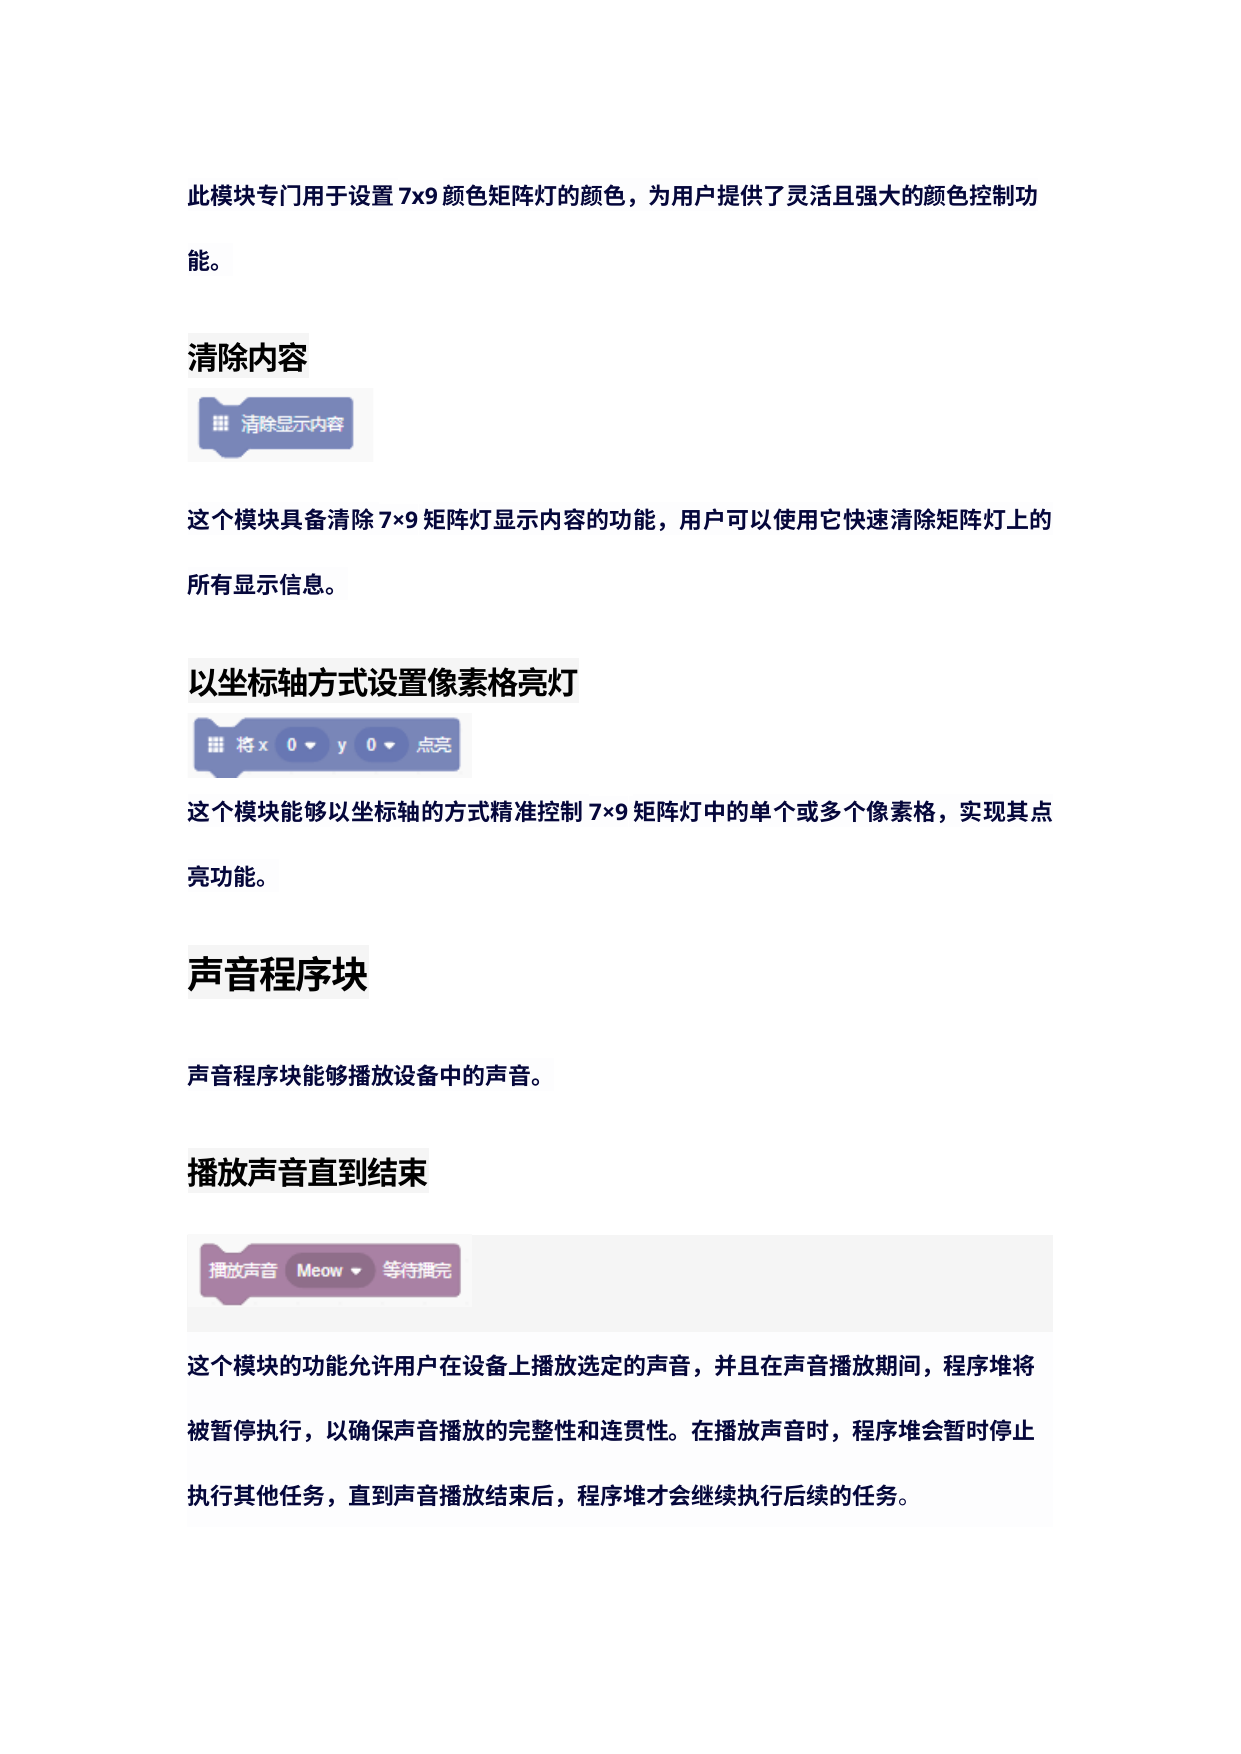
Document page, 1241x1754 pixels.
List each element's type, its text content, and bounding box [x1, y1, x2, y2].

text 清除内容 [187, 323, 1053, 388]
picture [187, 1234, 472, 1307]
text 这个模块具备清除7×9矩阵灯显示内容的功能，用户可以使用它快速清除矩阵灯上的所有显示信息。 [187, 486, 1053, 616]
subtitle 声音程序块 [187, 939, 1053, 1004]
picture [187, 713, 472, 778]
subtitle 此模块专门用于设置7x9颜色矩阵灯的颜色，为用户提供了灵活且强大的颜色控制功能。 [187, 162, 1053, 292]
text 这个模块的功能允许用户在设备上播放选定的声音，并且在声音播放期间，程序堆将被暂停执行，以确保声音播放的完整性和连贯性。在播放声音时，程序堆会暂时停止执行其他任务，直到声音播放结束后，程序堆才会继续执行后续的任务。 [187, 1332, 1053, 1527]
picture [187, 388, 374, 462]
text 以坐标轴方式设置像素格亮灯 [187, 648, 1053, 713]
text 声音程序块能够播放设备中的声音。 [187, 1042, 1053, 1107]
text 这个模块能够以坐标轴的方式精准控制7×9矩阵灯中的单个或多个像素格，实现其点亮功能。 [187, 778, 1053, 908]
subtitle 播放声音直到结束 [187, 1138, 1053, 1203]
